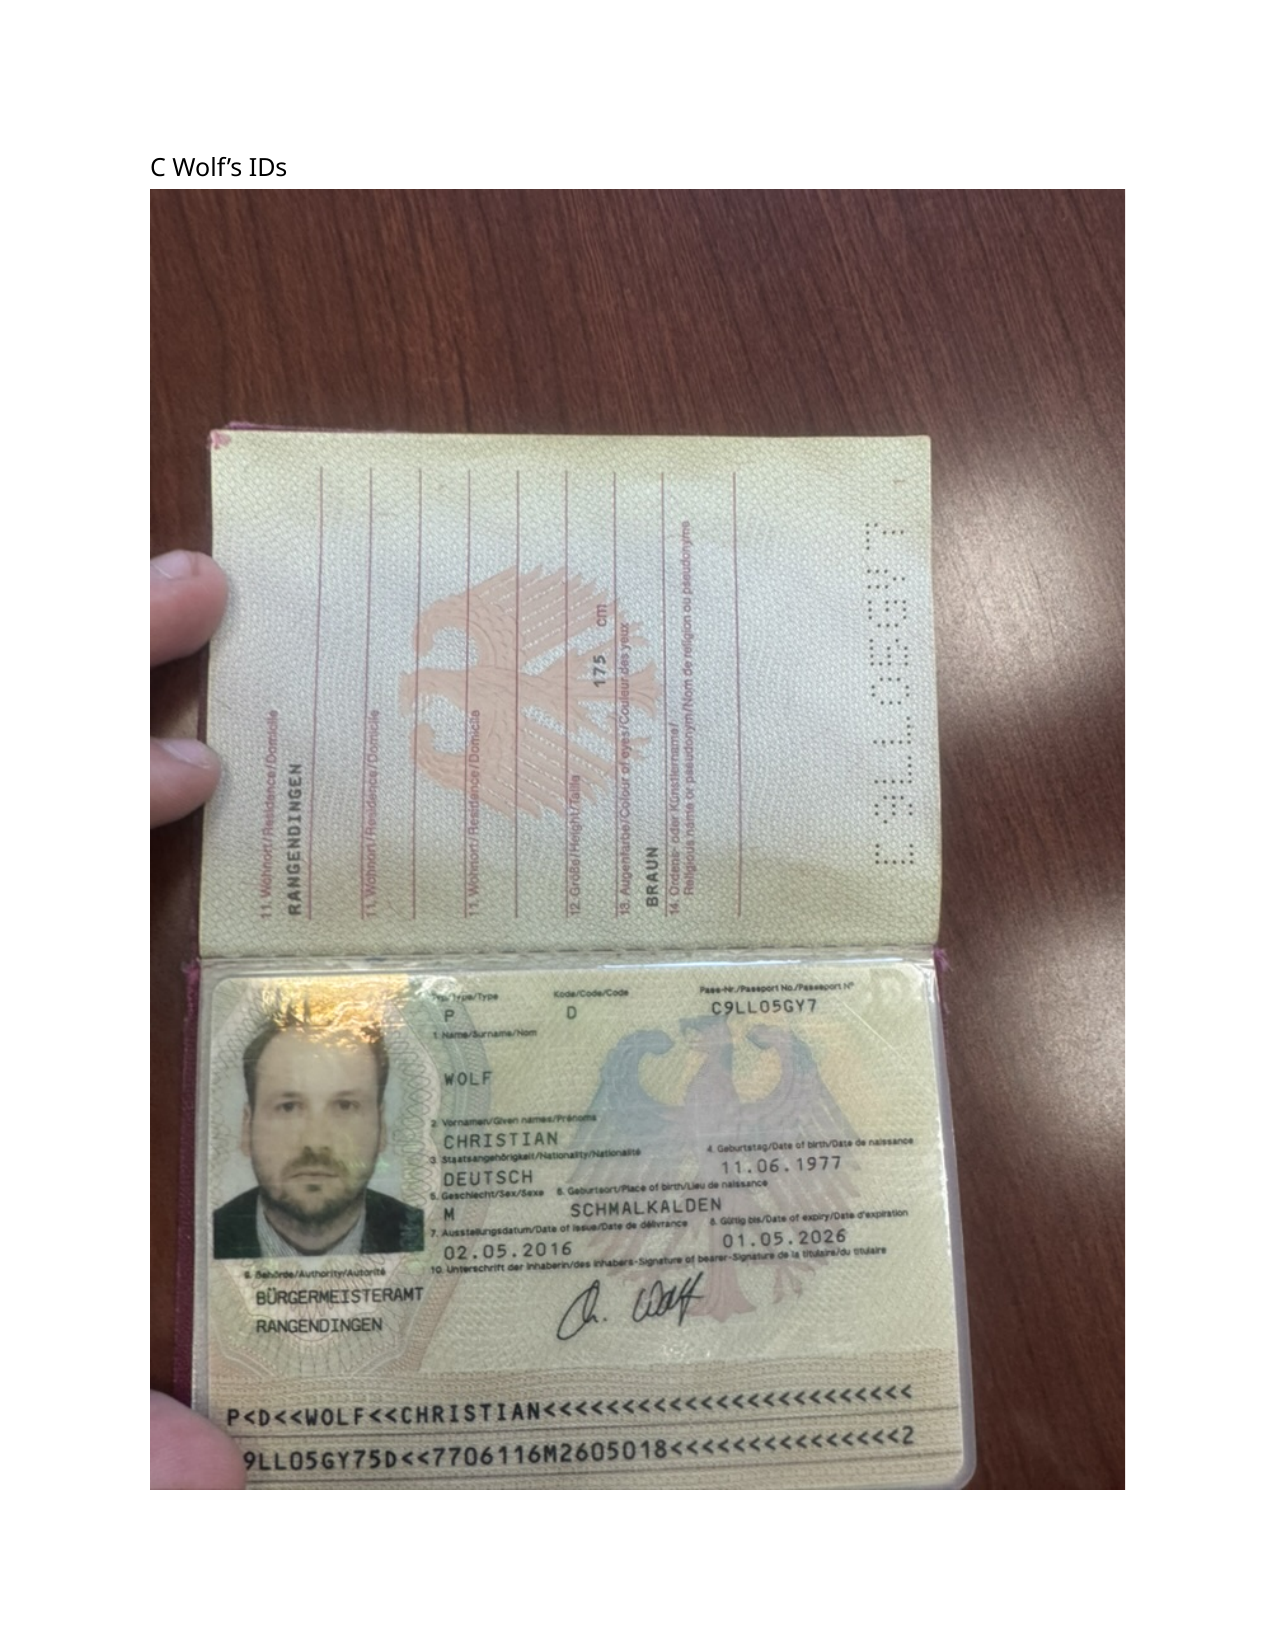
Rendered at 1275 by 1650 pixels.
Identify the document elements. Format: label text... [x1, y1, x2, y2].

picture [150, 189, 1125, 1490]
text C Wolf’s IDs [150, 150, 1125, 189]
